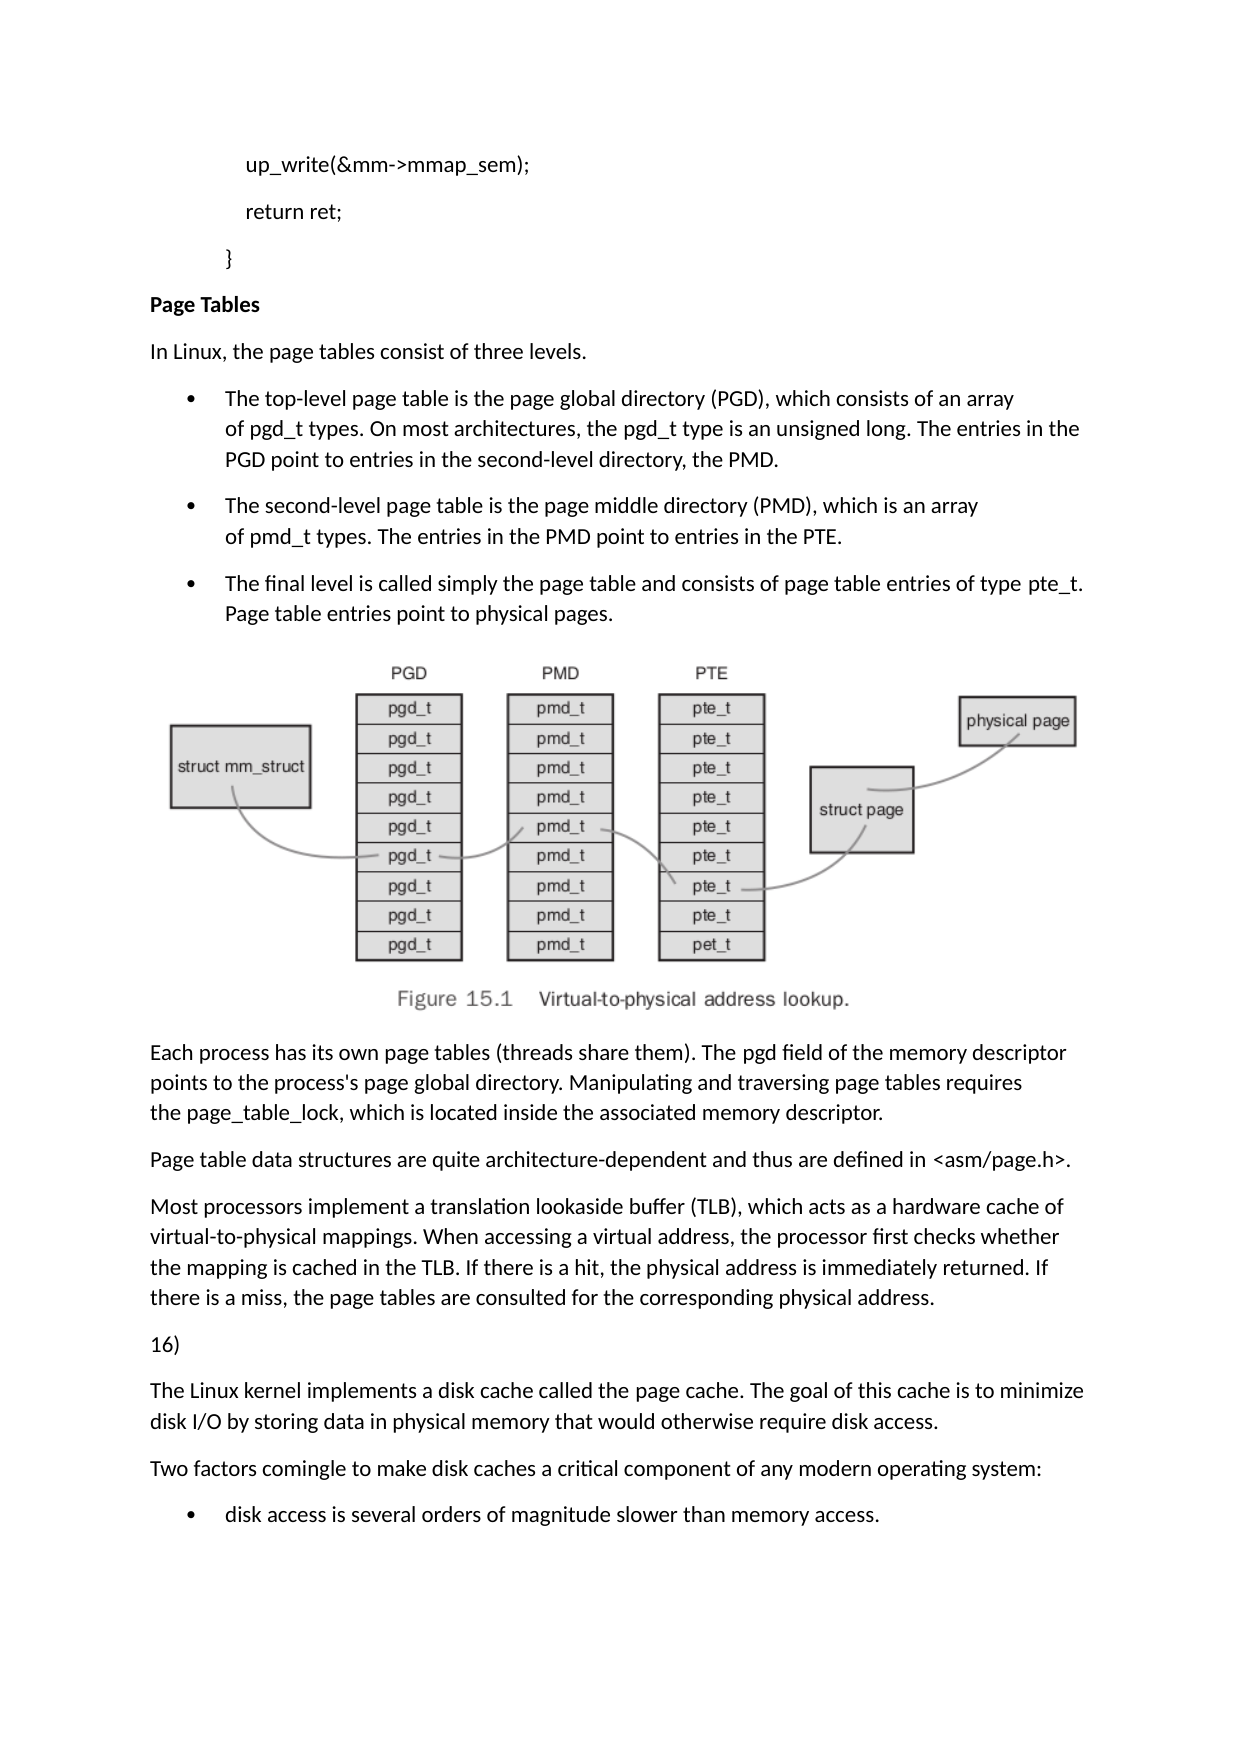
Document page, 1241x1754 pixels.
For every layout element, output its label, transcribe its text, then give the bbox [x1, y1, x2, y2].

list disk access is several orders of magnitude slower than memory access. [187, 1501, 1090, 1528]
text return ret; [225, 197, 1090, 225]
text In Linux, the page tables consist of three levels. [150, 337, 1090, 366]
text The Linux kernel implements a disk cache called the page cache. The goal of this cache is to minimize disk I/O by storing data in physical memory that would otherwise require disk access. [150, 1377, 1090, 1435]
text Each process has its own page tables (threads share them). The pgd field of the memory descriptor points to the process's page global directory. Manipulating and traversing page tables requires the page_table_lock, which is located inside the associated memory descriptor. [150, 1038, 1090, 1126]
text Page table data structures are quite architecture-dependent and thus are defined in <asm/page.h>. [150, 1145, 1090, 1173]
text Two factors comingle to make disk caches a critical component of any modern operating system: [150, 1454, 1090, 1482]
list The second-level page table is the page middle directory (PMD), which is an array of pmd_t types. The entries in the PMD point to entries in the PTE. [187, 492, 1090, 550]
list The final level is called simply the page table and consists of page table entries of type pte_t. Page table entries point to physical pages. [187, 569, 1090, 627]
text up_write(&mm->mmap_sem); [225, 150, 1090, 178]
text Most processors implement a translation lookaside buffer (TLB), which acts as a hardware cache of virtual-to-physical mappings. When accessing a virtual address, the processor first checks whether the mapping is cached in the TLB. If there is a hit, the physical address is immediately returned. If there is a miss, the page tables are consulted for the corresponding physical address. [150, 1192, 1090, 1311]
text 16) [150, 1330, 1090, 1358]
text } [225, 244, 1090, 272]
list The top-level page table is the page global directory (PGD), which consists of an array of pgd_t types. On most architectures, the pgd_t type is an unsigned long. The entries in the PGD point to entries in the second-level directory, the PMD. [187, 384, 1090, 473]
text Page Tables [150, 291, 1090, 319]
picture [150, 645, 1091, 1020]
